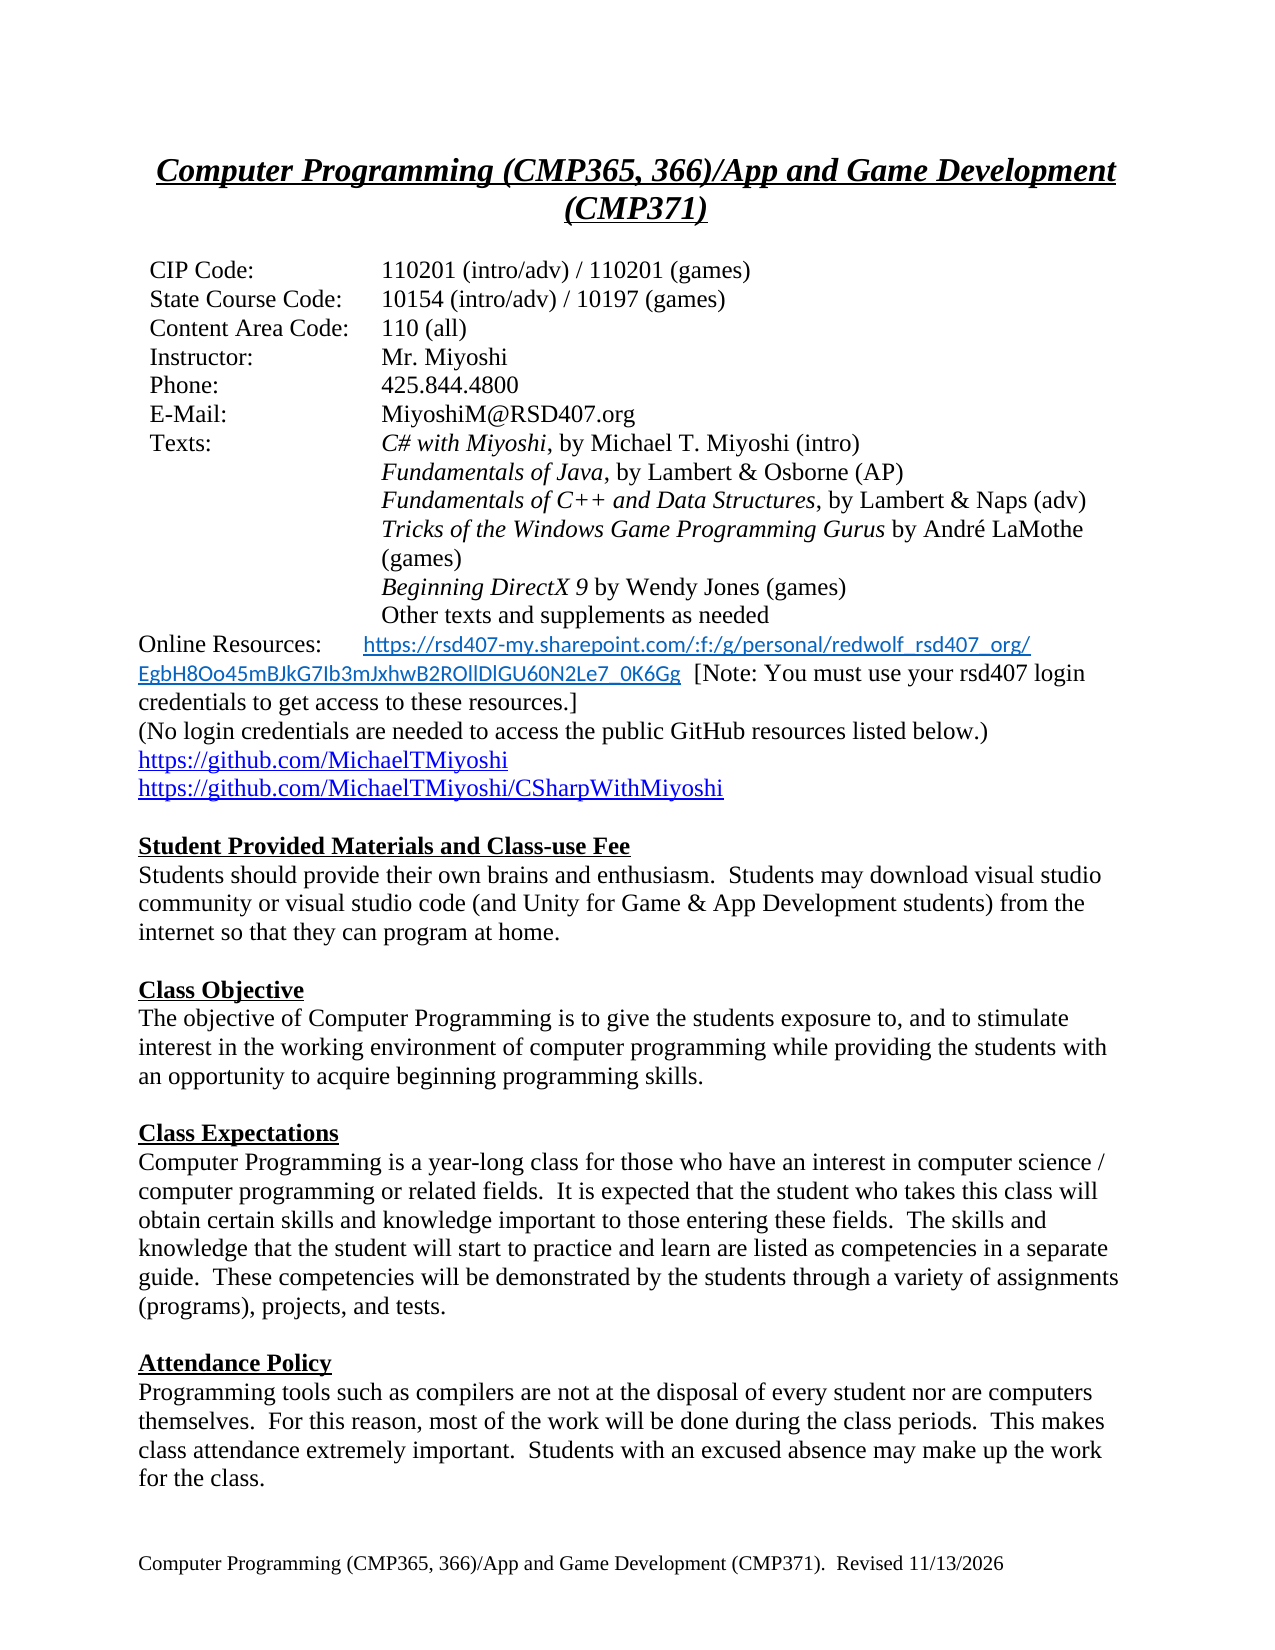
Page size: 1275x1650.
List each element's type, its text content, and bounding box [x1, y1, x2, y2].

table_cell Texts: [138, 428, 370, 629]
table_cell E-Mail: [138, 399, 370, 428]
text (No login credentials are needed to access the public GitHub resources listed below.) [138, 716, 1137, 745]
table_cell Phone: [138, 370, 370, 399]
text Class Objective [138, 975, 1137, 1003]
text Students should provide their own brains and enthusiasm. Students may download visual studio community or visual studio code (and Unity for Game & App Development students) from the internet so that they can program at home. [138, 860, 1137, 946]
table_cell MiyoshiM@RSD407.org [370, 399, 1137, 428]
text Online Resources: https://rsd407-my.sharepoint.com/:f:/g/personal/redwolf_rsd407_org/EgbH8Oo45mBJkG7Ib3mJxhwB2ROllDlGU60N2Le7_0K6Gg [Note: You must use your rsd407 login credentials to get access to these resources.] [138, 629, 1137, 716]
table_header CIP Code: [138, 255, 370, 284]
text Attendance Policy [138, 1348, 1137, 1377]
table_cell State Course Code: [138, 284, 370, 313]
text Programming tools such as compilers are not at the disposal of every student nor are computers themselves. For this reason, most of the work will be done during the class periods. This makes class attendance extremely important. Students with an excused absence may make up the work for the class. [138, 1377, 1137, 1492]
text Student Provided Materials and Class-use Fee [138, 831, 1137, 860]
table_cell Content Area Code: [138, 313, 370, 342]
text Computer Programming is a year-long class for those who have an interest in computer science / computer programming or related fields. It is expected that the student who takes this class will obtain certain skills and knowledge important to those entering these fields. The skills and knowledge that the student will start to practice and learn are listed as competencies in a separate guide. These competencies will be demonstrated by the students through a variety of assignments (programs), projects, and tests. [138, 1147, 1137, 1320]
table_cell Instructor: [138, 342, 370, 370]
table_cell 10154 (intro/adv) / 10197 (games) [370, 284, 1137, 313]
table_header 110201 (intro/adv) / 110201 (games) [370, 255, 1137, 284]
table_cell Mr. Miyoshi [370, 342, 1137, 370]
table_cell 425.844.4800 [370, 370, 1137, 399]
table_cell 110 (all) [370, 313, 1137, 342]
text The objective of Computer Programming is to give the students exposure to, and to stimulate interest in the working environment of computer programming while providing the students with an opportunity to acquire beginning programming skills. [138, 1003, 1137, 1090]
text Class Expectations [138, 1118, 1137, 1147]
text Computer Programming (CMP365, 366)/App and Game Development (CMP371) [138, 150, 1137, 227]
text https://github.com/MichaelTMiyoshi/CSharpWithMiyoshi [138, 773, 1137, 802]
table_cell C# with Miyoshi, by Michael T. Miyoshi (intro) Fundamentals of Java, by Lambert & Osborne (AP) Fundamentals of C++ and Data Structures, by Lambert & Naps (adv) Tricks of the Windows Game Programming Gurus by André LaMothe (games) Beginning DirectX 9 by Wendy Jones (games) Other texts and supplements as needed [370, 428, 1137, 629]
text https://github.com/MichaelTMiyoshi [138, 745, 1137, 773]
